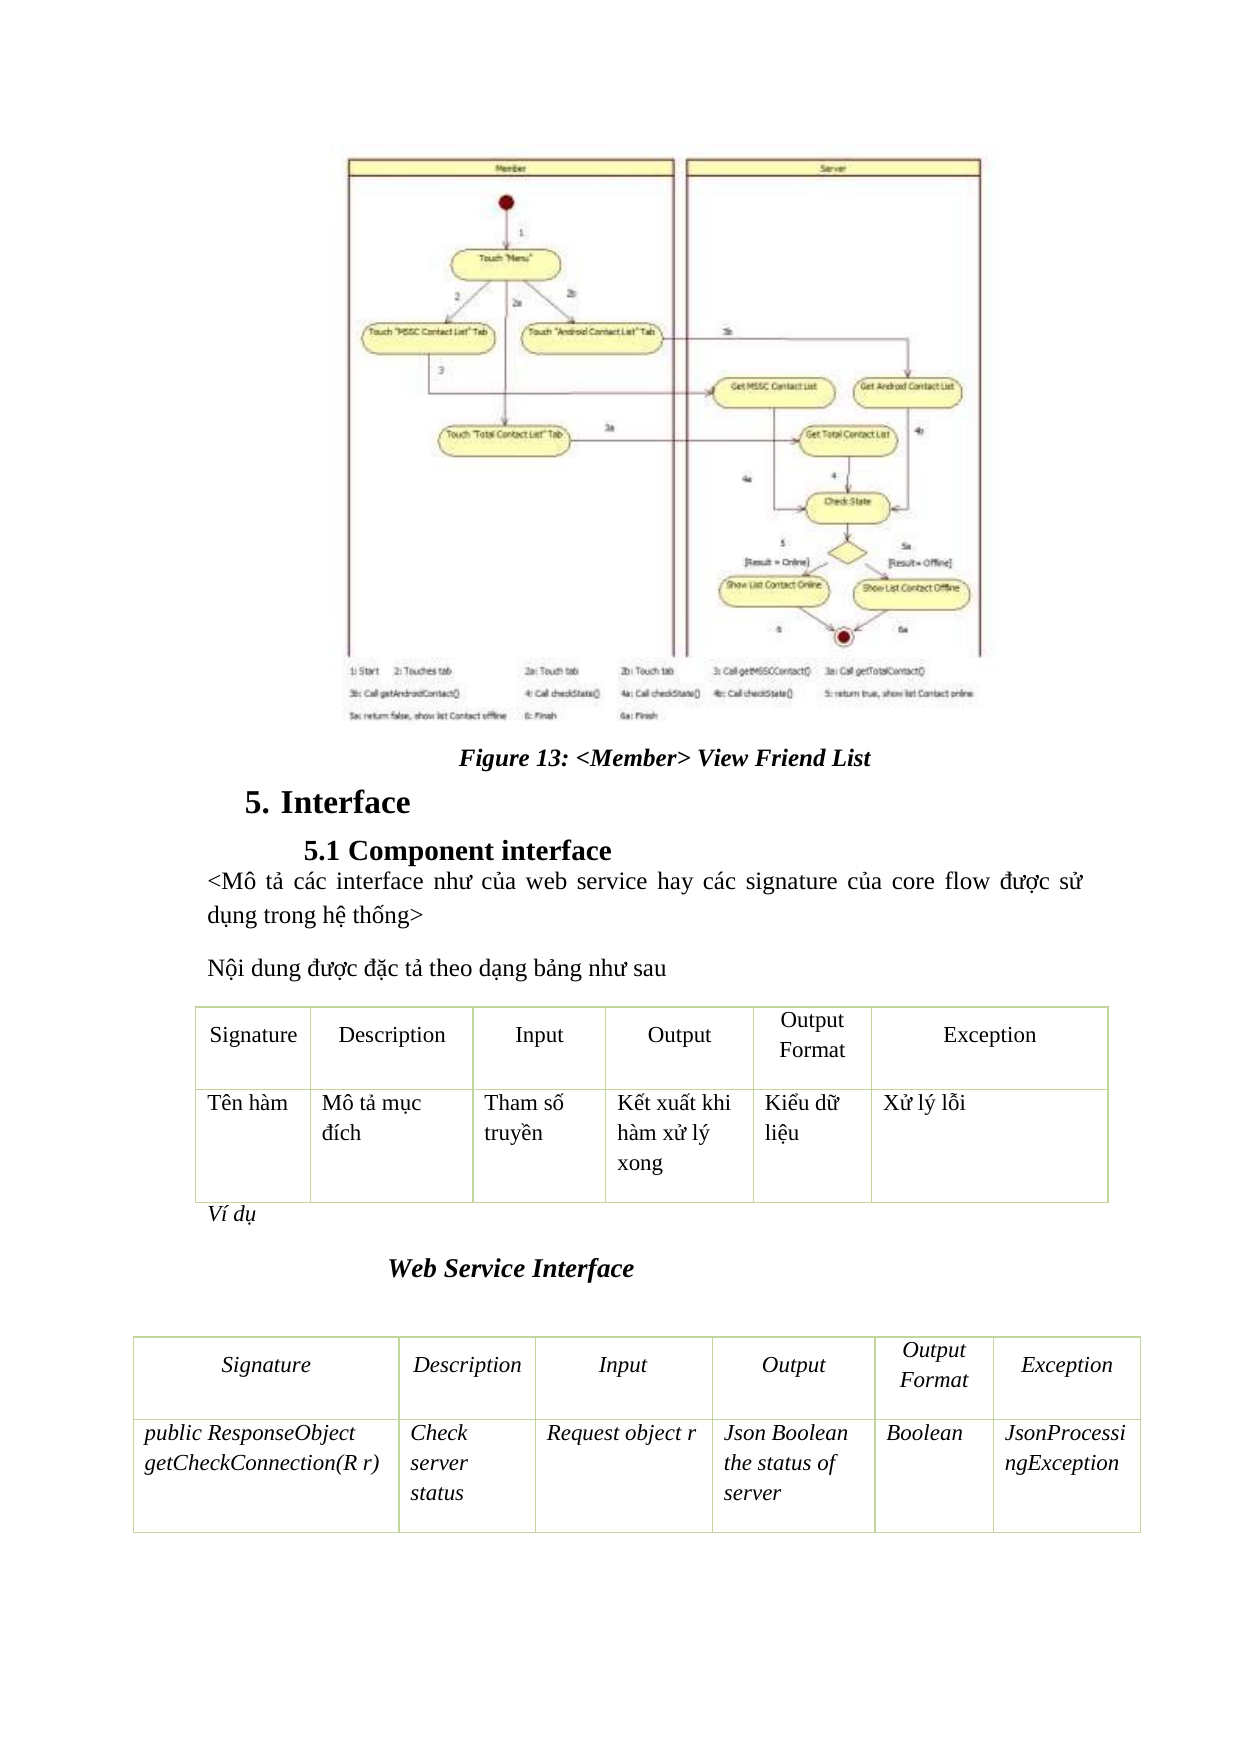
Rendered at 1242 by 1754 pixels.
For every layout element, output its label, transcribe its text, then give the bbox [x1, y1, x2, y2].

text 5.1 Component interface [287, 833, 628, 866]
text Web Service Interface [387, 1252, 1154, 1283]
table_header Output [713, 1338, 874, 1419]
table_header Exception [994, 1338, 1140, 1419]
table_header Output Format [754, 1008, 871, 1089]
table_header Signature [196, 1008, 310, 1089]
table_header Input [474, 1008, 605, 1089]
text 5. Interface [244, 782, 428, 820]
text Nội dung được đặc tả theo dạng bảng như sau [207, 954, 1154, 981]
table_cell Tên hàm [196, 1090, 310, 1202]
table_cell JsonProcessi ngException [994, 1420, 1140, 1532]
text <Mô tả các interface như của web service hay các signature của core flow được sử [207, 866, 1154, 895]
table_header Description [311, 1008, 472, 1089]
table_header Output Format [876, 1338, 993, 1419]
table_header Output [606, 1008, 753, 1089]
table_cell Kết xuất khi hàm xử lý xong [606, 1090, 753, 1202]
table_header Description [400, 1338, 535, 1419]
table_header Input [536, 1338, 712, 1419]
table_cell Request object r [536, 1420, 712, 1532]
table_header Signature [134, 1338, 398, 1419]
table_cell Boolean [876, 1420, 993, 1532]
text Ví dụ [207, 1203, 1154, 1226]
table_cell Tham số truyền [474, 1090, 605, 1202]
table_cell Kiểu dữ liệu [754, 1090, 871, 1202]
text Figure 13: <Member> View Friend List [459, 743, 1154, 772]
table_header Exception [872, 1008, 1107, 1089]
table_cell public ResponseObject getCheckConnection(R r) [134, 1420, 398, 1532]
table_cell Xử lý lỗi [872, 1090, 1107, 1202]
picture [330, 144, 997, 741]
table_cell Mô tả mục đích [311, 1090, 472, 1202]
table_cell Json Boolean the status of server [713, 1420, 874, 1532]
table_cell Check server status [400, 1420, 535, 1532]
text dụng trong hệ thống> [207, 900, 1154, 929]
